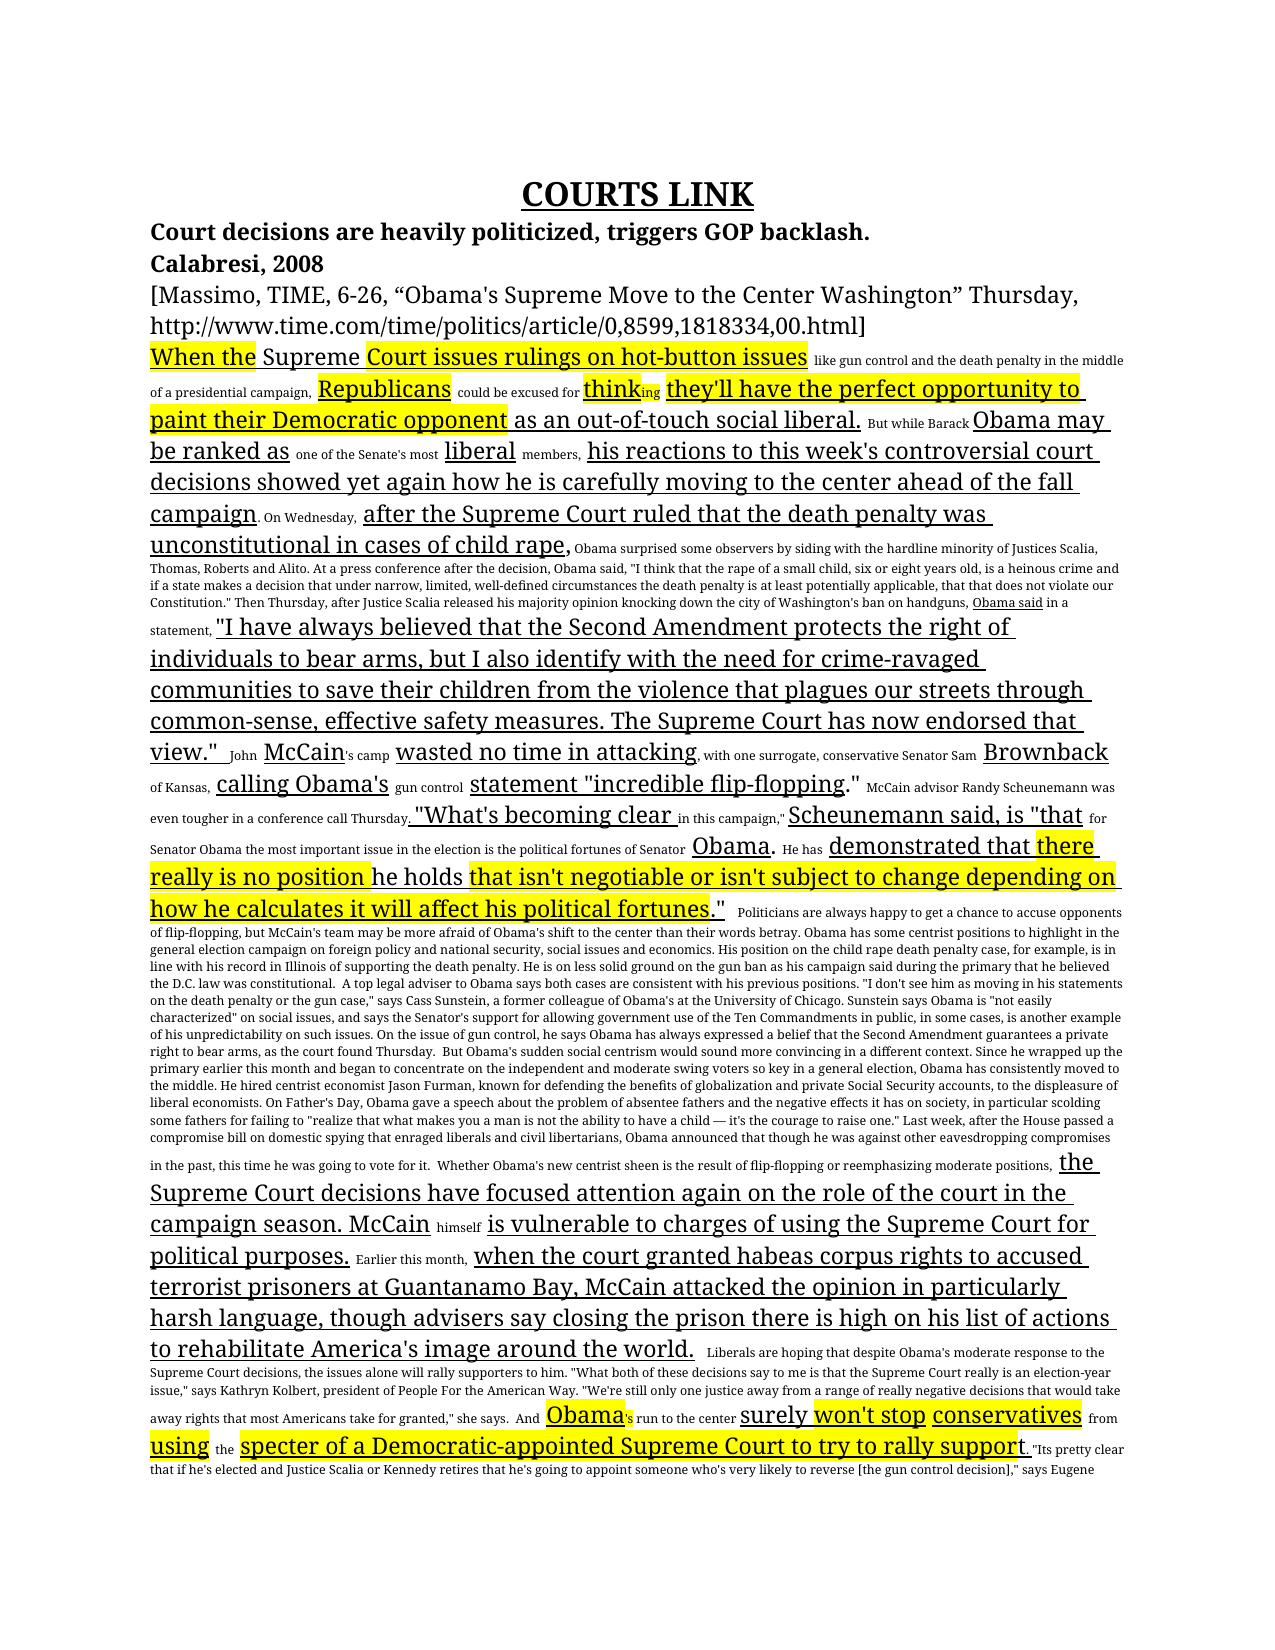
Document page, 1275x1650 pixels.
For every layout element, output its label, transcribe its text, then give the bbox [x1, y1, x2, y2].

text [Massimo, TIME, 6-26, “Obama's Supreme Move to the Center Washington” Thursday, http://www.time.com/time/politics/article/0,8599,1818334,00.html] [150, 279, 1125, 341]
subtitle courts link [150, 171, 1125, 216]
text Court decisions are heavily politicized, triggers GOP backlash. [150, 216, 1125, 247]
text Calabresi, 2008 [150, 247, 1125, 279]
